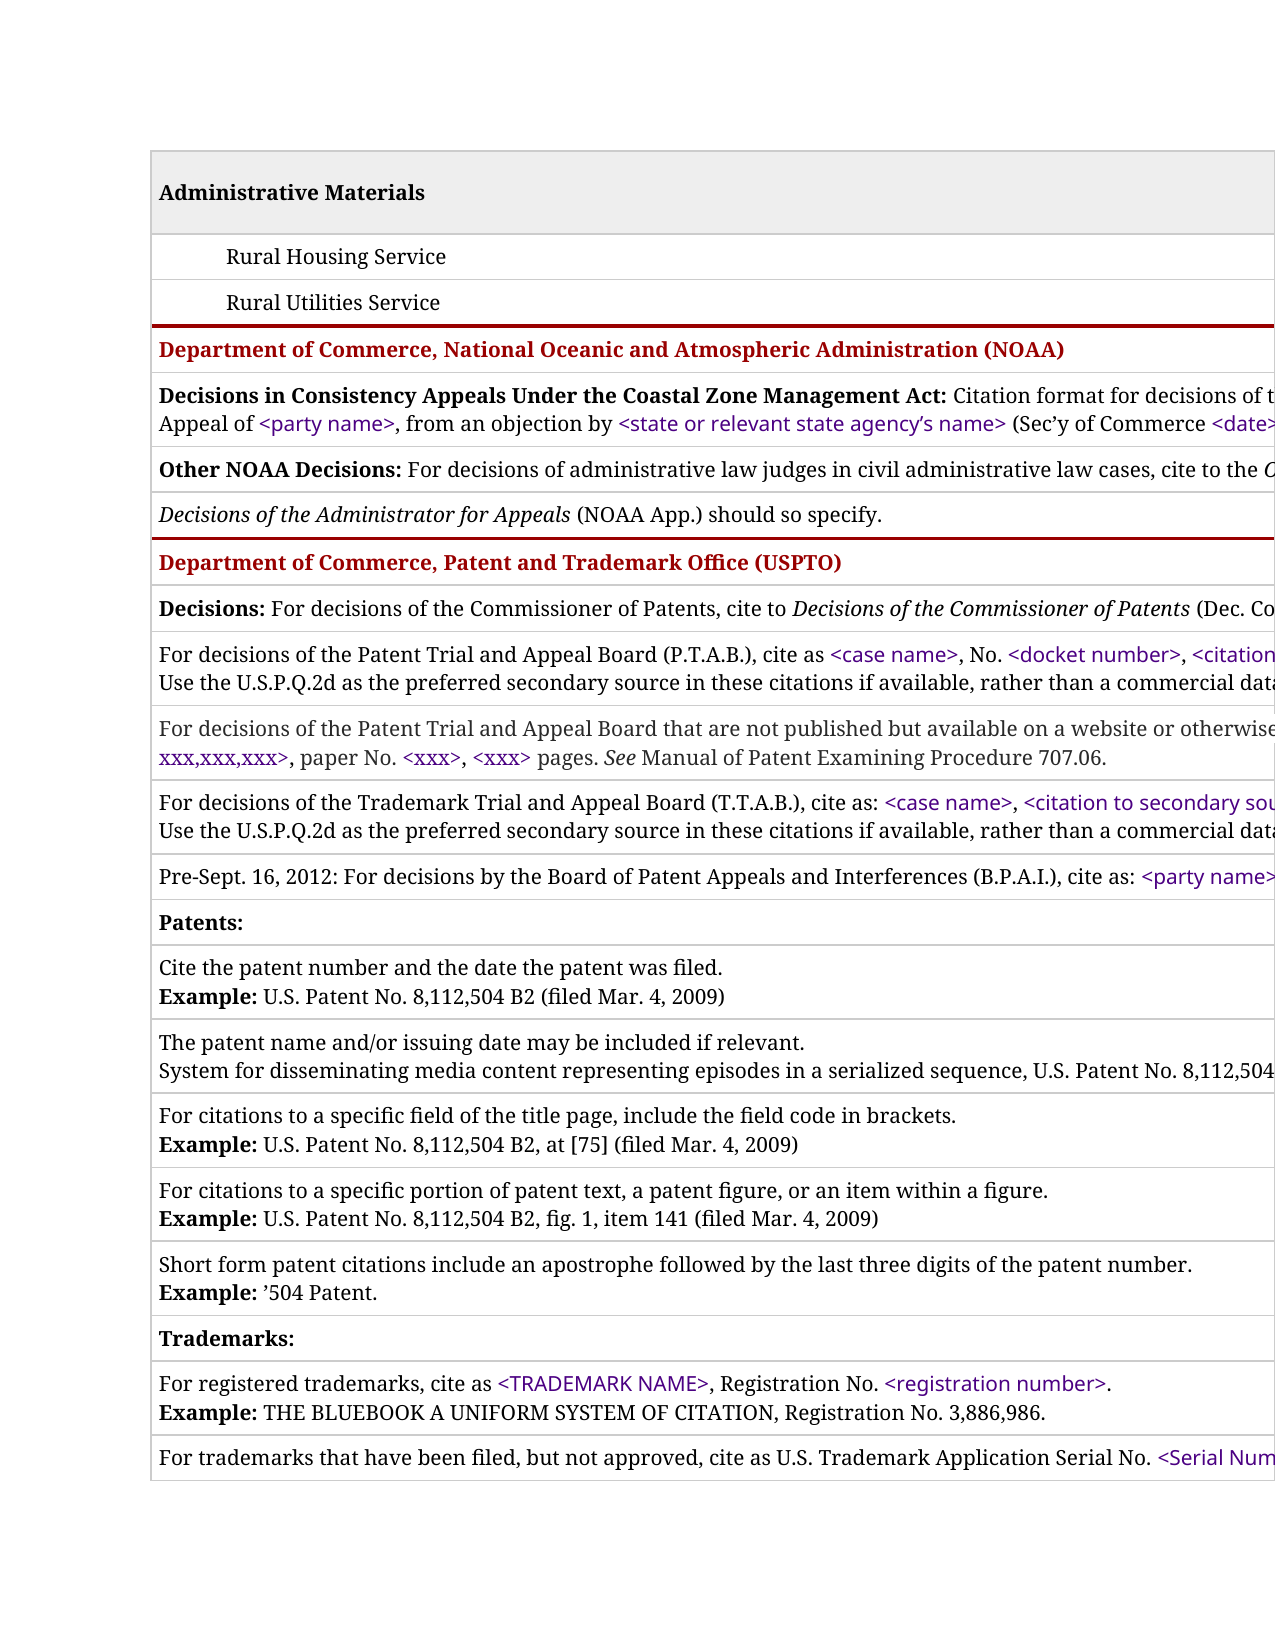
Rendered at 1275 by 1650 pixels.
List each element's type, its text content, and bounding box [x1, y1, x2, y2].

table_cell Department of Commerce, Patent and Trademark Office (USPTO) [152, 540, 1274, 584]
table_cell Pre-Sept. 16, 2012: For decisions by the Board of Patent Appeals and Interferences (B.P.A.I.), cite as: <party name>, No. <docket number>, <citation to secondary source if available> (B.P.A.I. <date>). [152, 855, 1274, 898]
table_cell For citations to a specific field of the title page, include the field code in brackets. Example: U.S. Patent No. 8,112,504 B2, at [75] (filed Mar. 4, 2009) [152, 1094, 1274, 1166]
table_cell For citations to a specific portion of patent text, a patent figure, or an item within a figure. Example: U.S. Patent No. 8,112,504 B2, fig. 1, item 141 (filed Mar. 4, 2009) [152, 1168, 1274, 1240]
table_cell The patent name and/or issuing date may be included if relevant. System for disseminating media content representing episodes in a serialized sequence, U.S. Patent No. 8,112,504 B2 (filed Mar. 4, 2009) (issued Feb. 7, 2012) [152, 1020, 1274, 1092]
table_cell Decisions of the Administrator for Appeals (NOAA App.) should so specify. [152, 493, 1274, 537]
table_cell Department of Commerce, National Oceanic and Atmospheric Administration (NOAA) [152, 328, 1274, 372]
table_cell Short form patent citations include an apostrophe followed by the last three digits of the patent number. Example: ’504 Patent. [152, 1242, 1274, 1314]
table_cell Decisions: For decisions of the Commissioner of Patents, cite to Decisions of the Commissioner of Patents (Dec. Comm’r Pat.) following Rule 19 but including all procedural phrases in party names. [152, 586, 1274, 631]
table_cell Other NOAA Decisions: For decisions of administrative law judges in civil administrative law cases, cite to the Ocean Resources and Wildlife Reporter (O.R.W.); else cite to an appropriate secondary source. [152, 447, 1274, 491]
table_cell Cite the patent number and the date the patent was filed. Example: U.S. Patent No. 8,112,504 B2 (filed Mar. 4, 2009) [152, 946, 1274, 1018]
table_cell Patents: [152, 900, 1274, 944]
table_cell Trademarks: [152, 1316, 1274, 1360]
table_cell For decisions of the Patent Trial and Appeal Board that are not published but available on a website or otherwise, cite as Ex parte <Name>, decision of the Patent Trial and Appeal Board, Patent No. <case xxx,xxx,xxx>, paper No. <xxx>, <xxx> pages. See Manual of Patent Examining Procedure 707.06. [152, 706, 1274, 779]
table_cell Decisions in Consistency Appeals Under the Coastal Zone Management Act: Citation format for decisions of the Secretary of Commerce under the Coastal Zone Management Act: Decision and Findings in the Consistency Appeal of <party name>, from an objection by <state or relevant state agency’s name> (Sec’y of Commerce <date>). If these decisions are not published in an official reporter; indicate the source where the decision is located. [152, 373, 1274, 446]
table_header Administrative Materials [152, 152, 1274, 233]
table_cell Rural Utilities Service [152, 280, 1274, 324]
table_cell Rural Housing Service [152, 235, 1274, 279]
table_cell For decisions of the Trademark Trial and Appeal Board (T.T.A.B.), cite as: <case name>, <citation to secondary source> (T.T.A.B. <year>). Use the U.S.P.Q.2d as the preferred secondary source in these citations if available, rather than a commercial database. [152, 781, 1274, 853]
table_cell For decisions of the Patent Trial and Appeal Board (P.T.A.B.), cite as <case name>, No. <docket number>, <citation to secondary source> (P.T.A.B. <year>). Use the U.S.P.Q.2d as the preferred secondary source in these citations if available, rather than a commercial database. [152, 632, 1274, 705]
